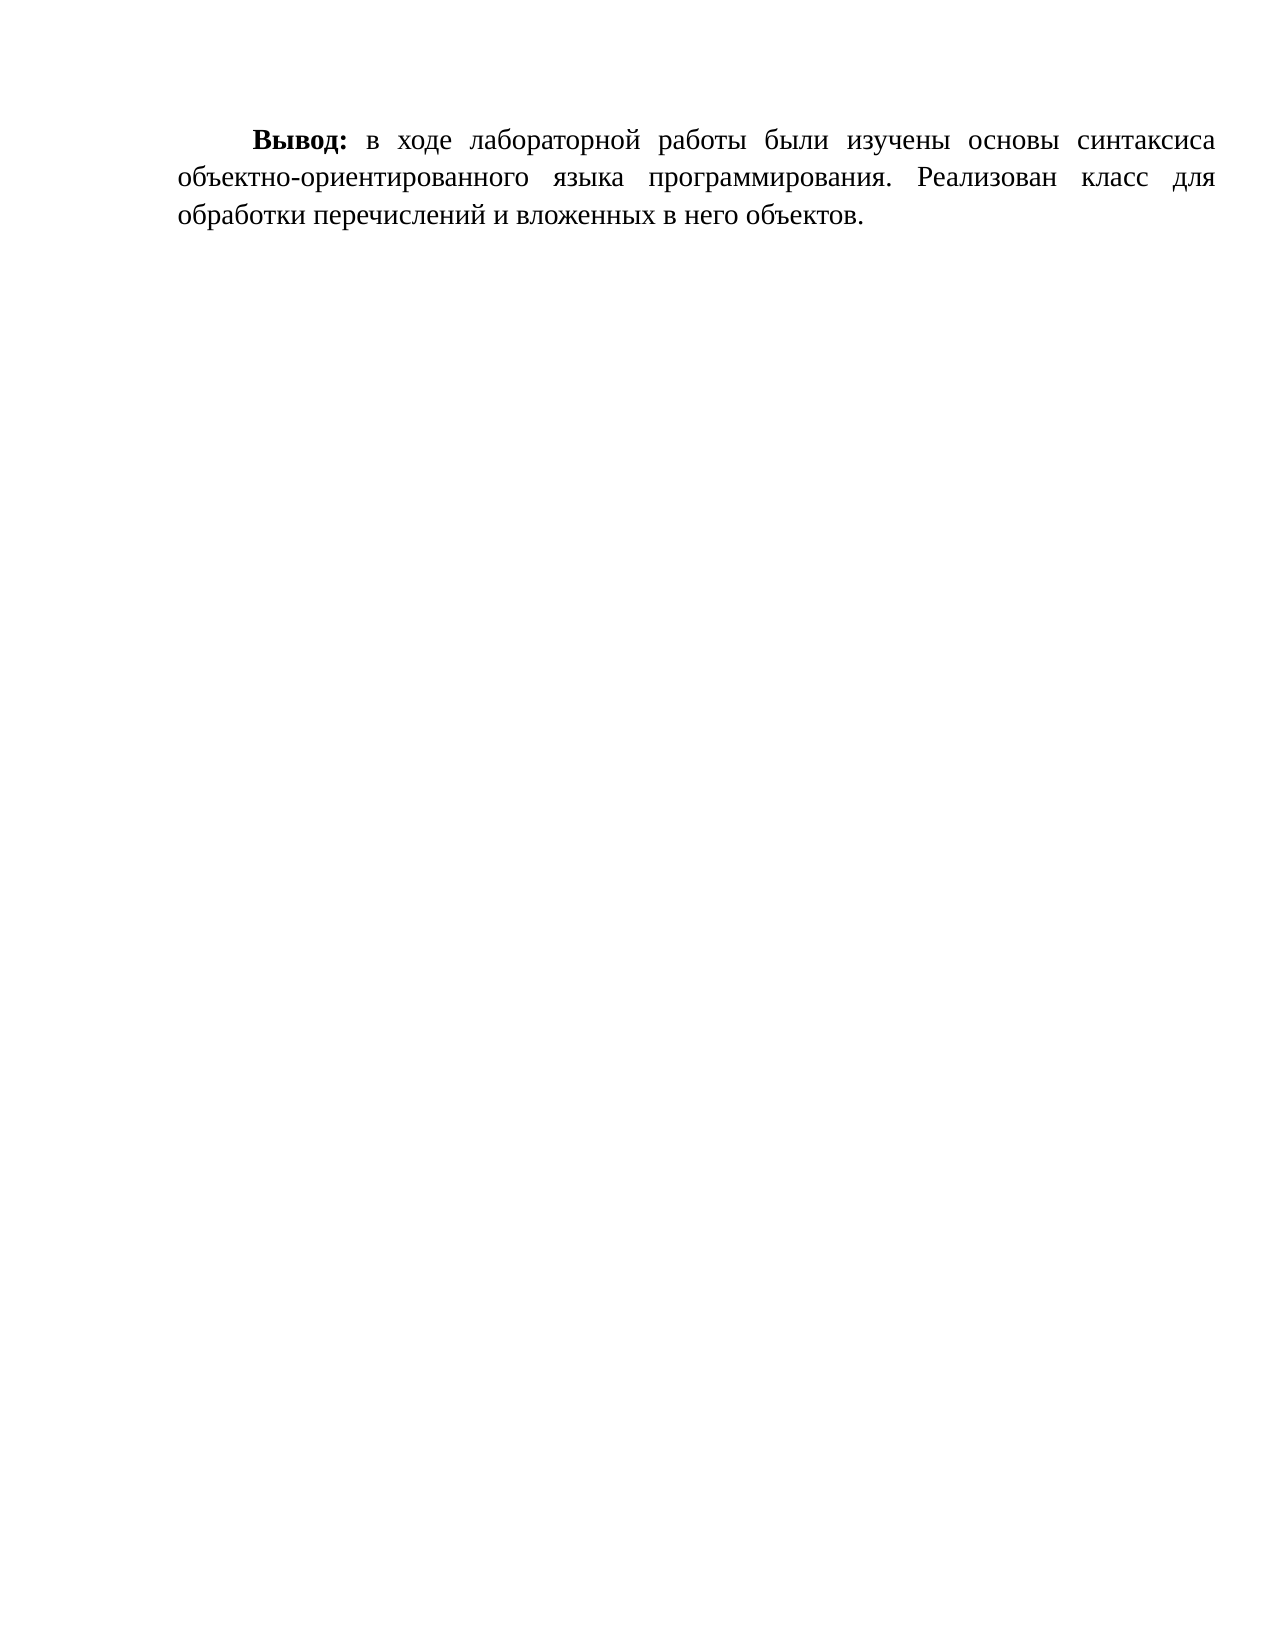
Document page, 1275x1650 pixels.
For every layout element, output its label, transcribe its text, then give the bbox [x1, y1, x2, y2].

text Вывод: в ходе лабораторной работы были изучены основы синтаксиса объектно-ориентированного языка программирования. Реализован класс для обработки перечислений и вложенных в него объектов. [177, 118, 1216, 231]
